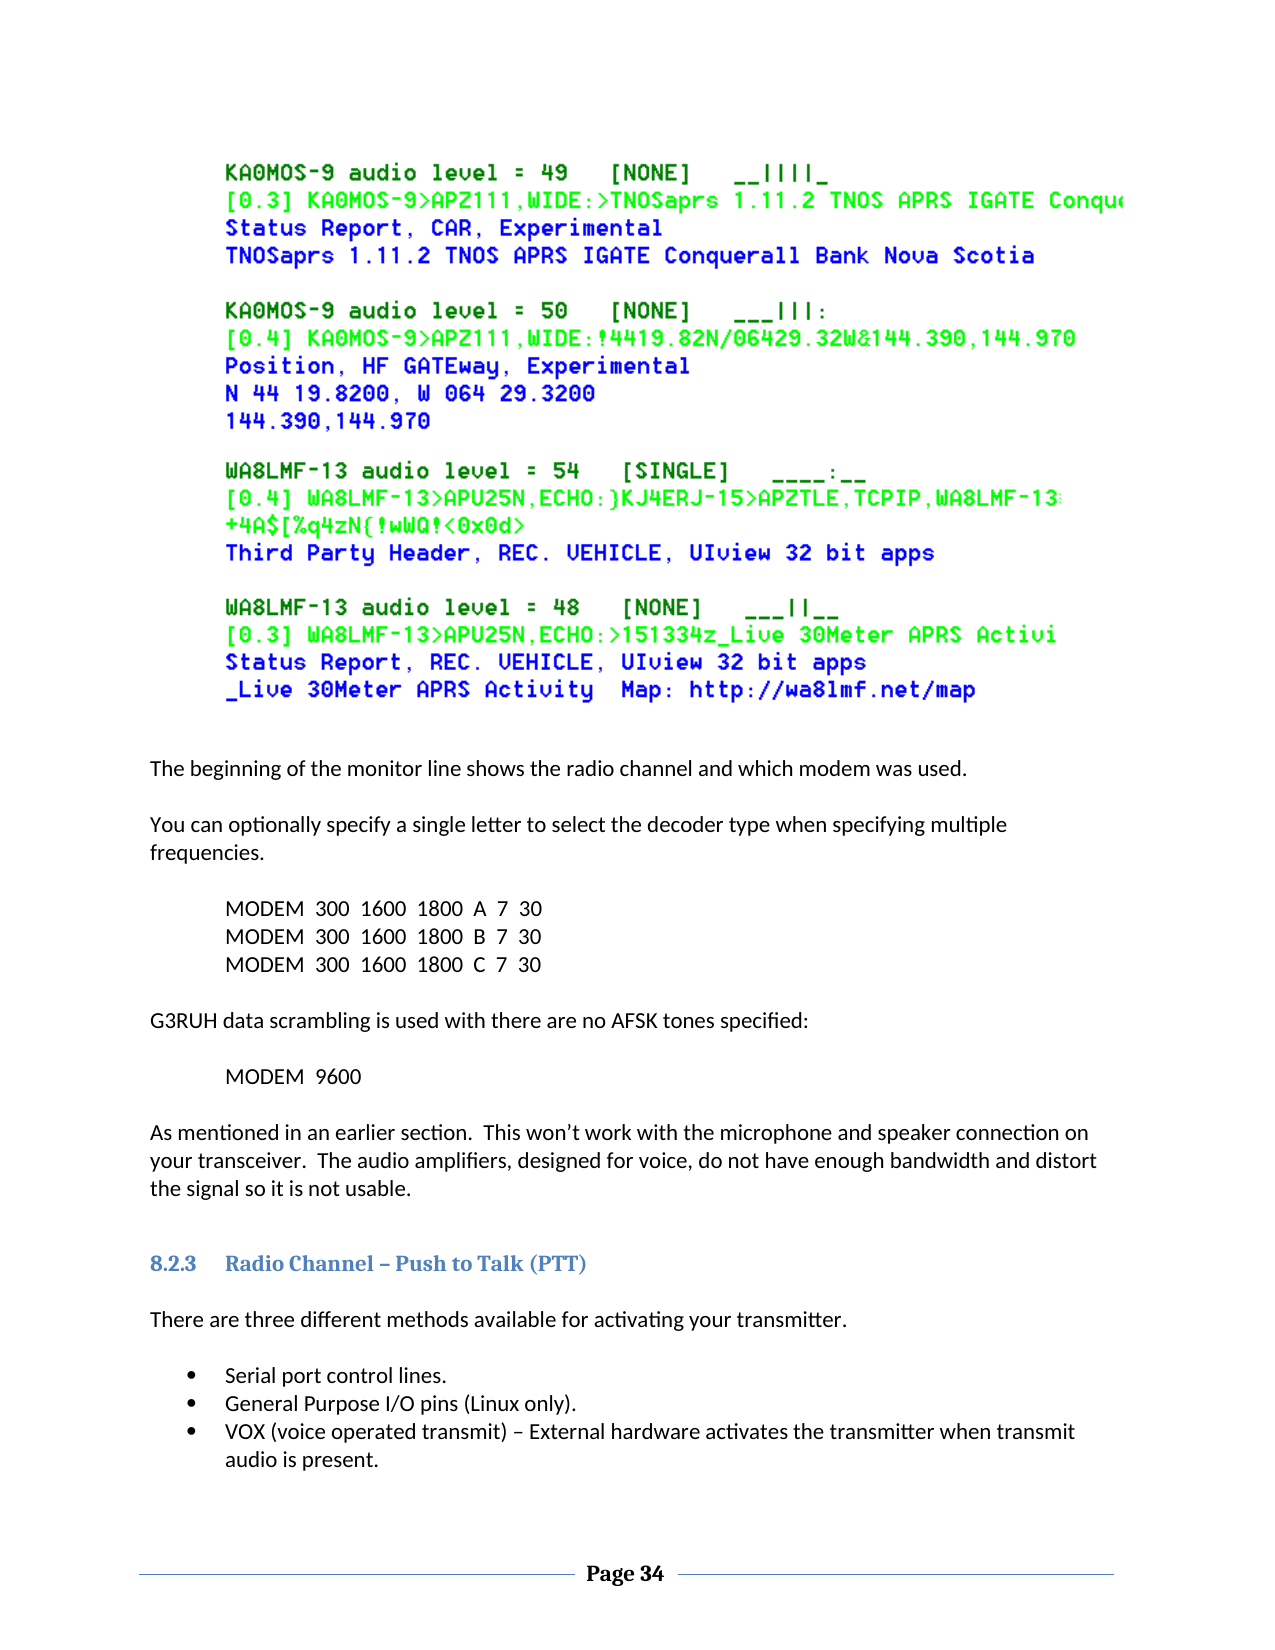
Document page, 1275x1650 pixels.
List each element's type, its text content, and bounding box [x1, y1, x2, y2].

list Serial port control lines. [187, 1361, 1125, 1389]
text MODEM 9600 [150, 1062, 1125, 1090]
text MODEM 300 1600 1800 B 7 30 [150, 922, 1125, 950]
text The beginning of the monitor line shows the radio channel and which modem was used. [150, 754, 1125, 782]
text You can optionally specify a single letter to select the decoder type when specifying multiple frequencies. [150, 810, 1125, 866]
text MODEM 300 1600 1800 C 7 30 [150, 950, 1125, 978]
list General Purpose I/O pins (Linux only). [187, 1389, 1125, 1417]
text MODEM 300 1600 1800 A 7 30 [150, 894, 1125, 922]
picture [225, 150, 1123, 726]
list VOX (voice operated transmit) – External hardware activates the transmitter when transmit audio is present. [187, 1417, 1125, 1473]
text As mentioned in an earlier section. This won’t work with the microphone and speaker connection on your transceiver. The audio amplifiers, designed for voice, do not have enough bandwidth and distort the signal so it is not usable. [150, 1118, 1125, 1202]
subtitle Radio Channel – Push to Talk (PTT) [150, 1251, 1125, 1277]
text There are three different methods available for activating your transmitter. [150, 1305, 1125, 1333]
text G3RUH data scrambling is used with there are no AFSK tones specified: [150, 1006, 1125, 1034]
